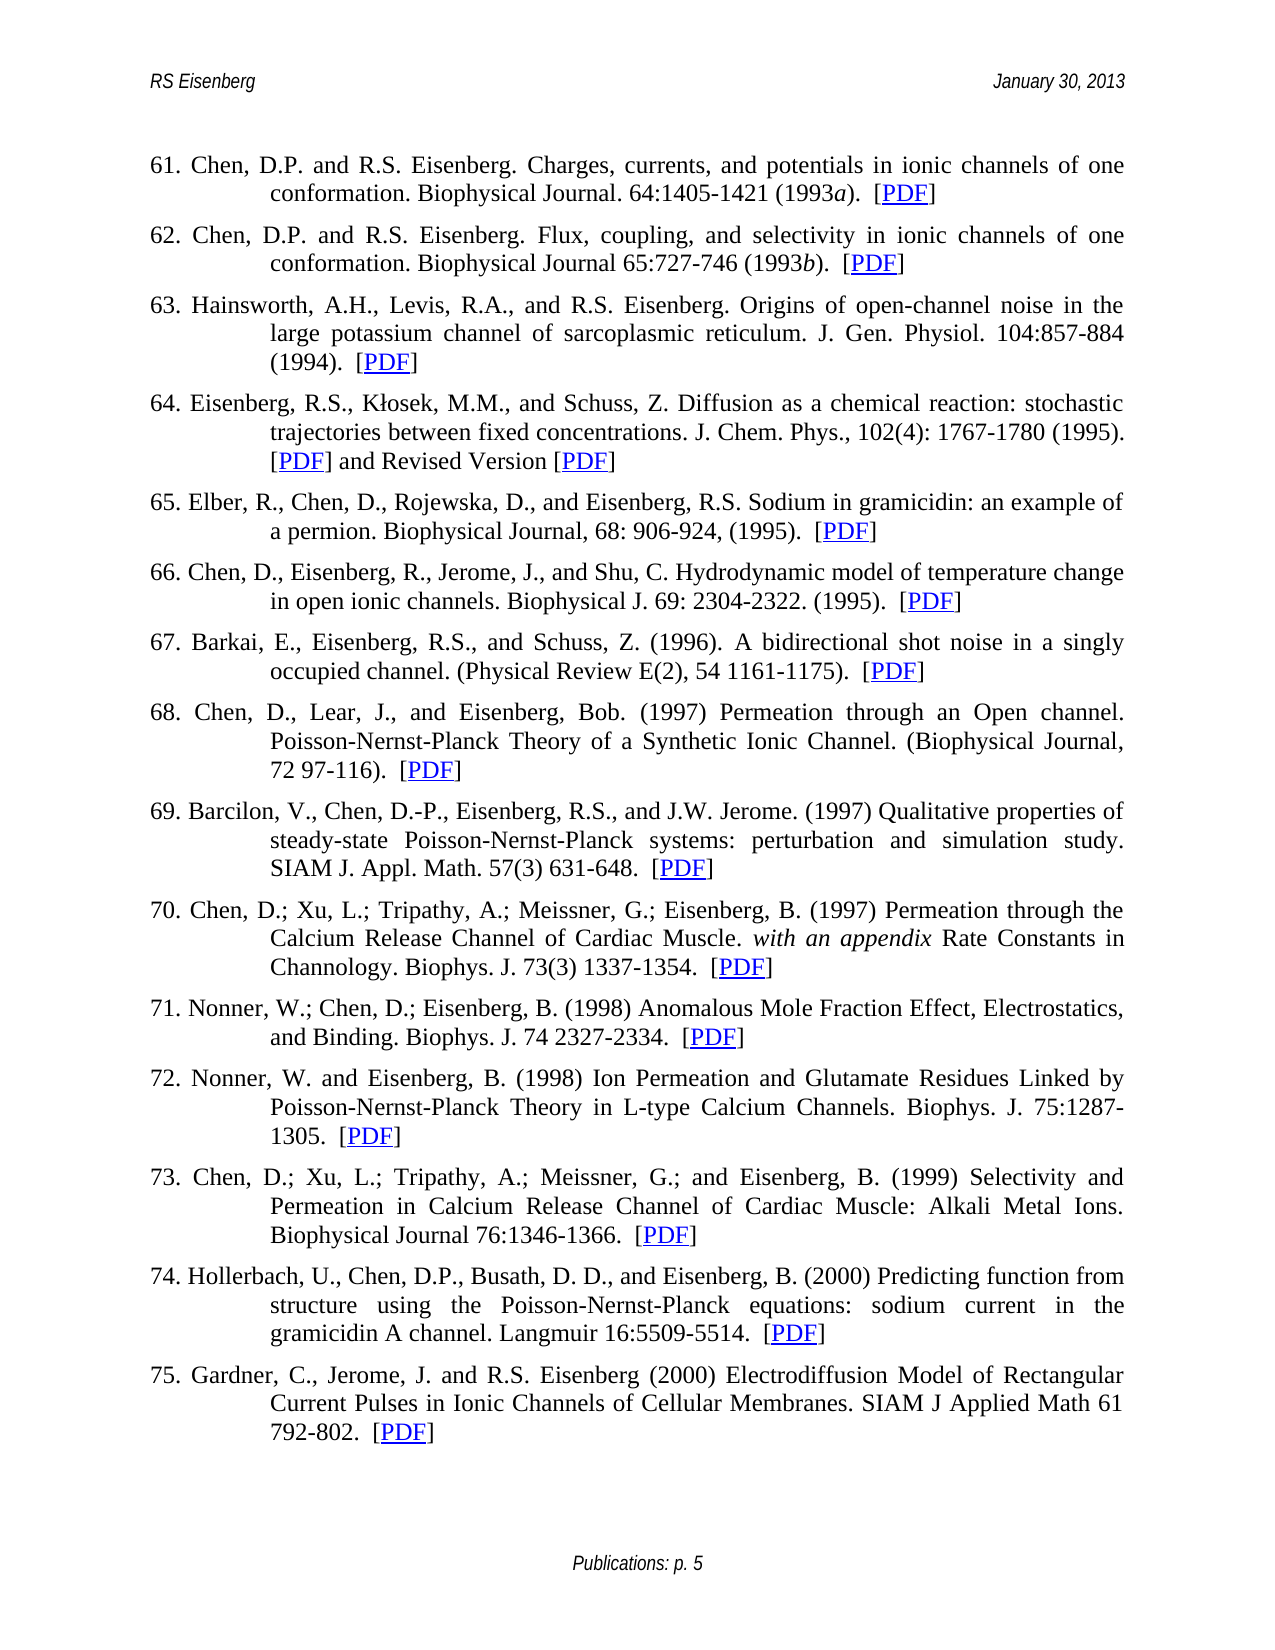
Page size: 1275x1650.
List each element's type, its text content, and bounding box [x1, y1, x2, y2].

text 62. Chen, D.P. and R.S. Eisenberg. Flux, coupling, and selectivity in ionic channels of one conformation. Biophysical Journal 65:727-746 (1993b). [PDF] [150, 220, 1125, 277]
text 70. Chen, D.; Xu, L.; Tripathy, A.; Meissner, G.; Eisenberg, B. (1997) Permeation through the Calcium Release Channel of Cardiac Muscle. with an appendix Rate Constants in Channology. Biophys. J. 73(3) 1337-1354. [PDF] [150, 895, 1125, 981]
text 66. Chen, D., Eisenberg, R., Jerome, J., and Shu, C. Hydrodynamic model of temperature change in open ionic channels. Biophysical J. 69: 2304-2322. (1995). [PDF] [150, 557, 1125, 615]
text 74. Hollerbach, U., Chen, D.P., Busath, D. D., and Eisenberg, B. (2000) Predicting function from structure using the Poisson-Nernst-Planck equations: sodium current in the gramicidin A channel. Langmuir 16:5509-5514. [PDF] [150, 1261, 1125, 1347]
text 69. Barcilon, V., Chen, D.-P., Eisenberg, R.S., and J.W. Jerome. (1997) Qualitative properties of steady-state Poisson-Nernst-Planck systems: perturbation and simulation study. SIAM J. Appl. Math. 57(3) 631-648. [PDF] [150, 796, 1125, 882]
text 71. Nonner, W.; Chen, D.; Eisenberg, B. (1998) Anomalous Mole Fraction Effect, Electrostatics, and Binding. Biophys. J. 74 2327-2334. [PDF] [150, 993, 1125, 1051]
text 68. Chen, D., Lear, J., and Eisenberg, Bob. (1997) Permeation through an Open channel. Poisson-Nernst-Planck Theory of a Synthetic Ionic Channel. (Biophysical Journal, 72 97-116). [PDF] [150, 697, 1125, 783]
text 67. Barkai, E., Eisenberg, R.S., and Schuss, Z. (1996). A bidirectional shot noise in a singly occupied channel. (Physical Review E(2), 54 1161-1175). [PDF] [150, 627, 1125, 685]
text 63. Hainsworth, A.H., Levis, R.A., and R.S. Eisenberg. Origins of open-channel noise in the large potassium channel of sarcoplasmic reticulum. J. Gen. Physiol. 104:857-884 (1994). [PDF] [150, 290, 1125, 376]
text 72. Nonner, W. and Eisenberg, B. (1998) Ion Permeation and Glutamate Residues Linked by Poisson-Nernst-Planck Theory in L-type Calcium Channels. Biophys. J. 75:1287-1305. [PDF] [150, 1063, 1125, 1150]
text 73. Chen, D.; Xu, L.; Tripathy, A.; Meissner, G.; and Eisenberg, B. (1999) Selectivity and Permeation in Calcium Release Channel of Cardiac Muscle: Alkali Metal Ions. Biophysical Journal 76:1346-1366. [PDF] [150, 1162, 1125, 1248]
text 64. Eisenberg, R.S., Kłosek, M.M., and Schuss, Z. Diffusion as a chemical reaction: stochastic trajectories between fixed concentrations. J. Chem. Phys., 102(4): 1767-1780 (1995). [PDF] and Revised Version [PDF] [150, 388, 1125, 475]
text 61. Chen, D.P. and R.S. Eisenberg. Charges, currents, and potentials in ionic channels of one conformation. Biophysical Journal. 64:1405-1421 (1993a). [PDF] [150, 150, 1125, 207]
text 75. Gardner, C., Jerome, J. and R.S. Eisenberg (2000) Electrodiffusion Model of Rectangular Current Pulses in Ionic Channels of Cellular Membranes. SIAM J Applied Math 61 792-802. [PDF] [150, 1360, 1125, 1446]
text 65. Elber, R., Chen, D., Rojewska, D., and Eisenberg, R.S. Sodium in gramicidin: an example of a permion. Biophysical Journal, 68: 906-924, (1995). [PDF] [150, 487, 1125, 545]
